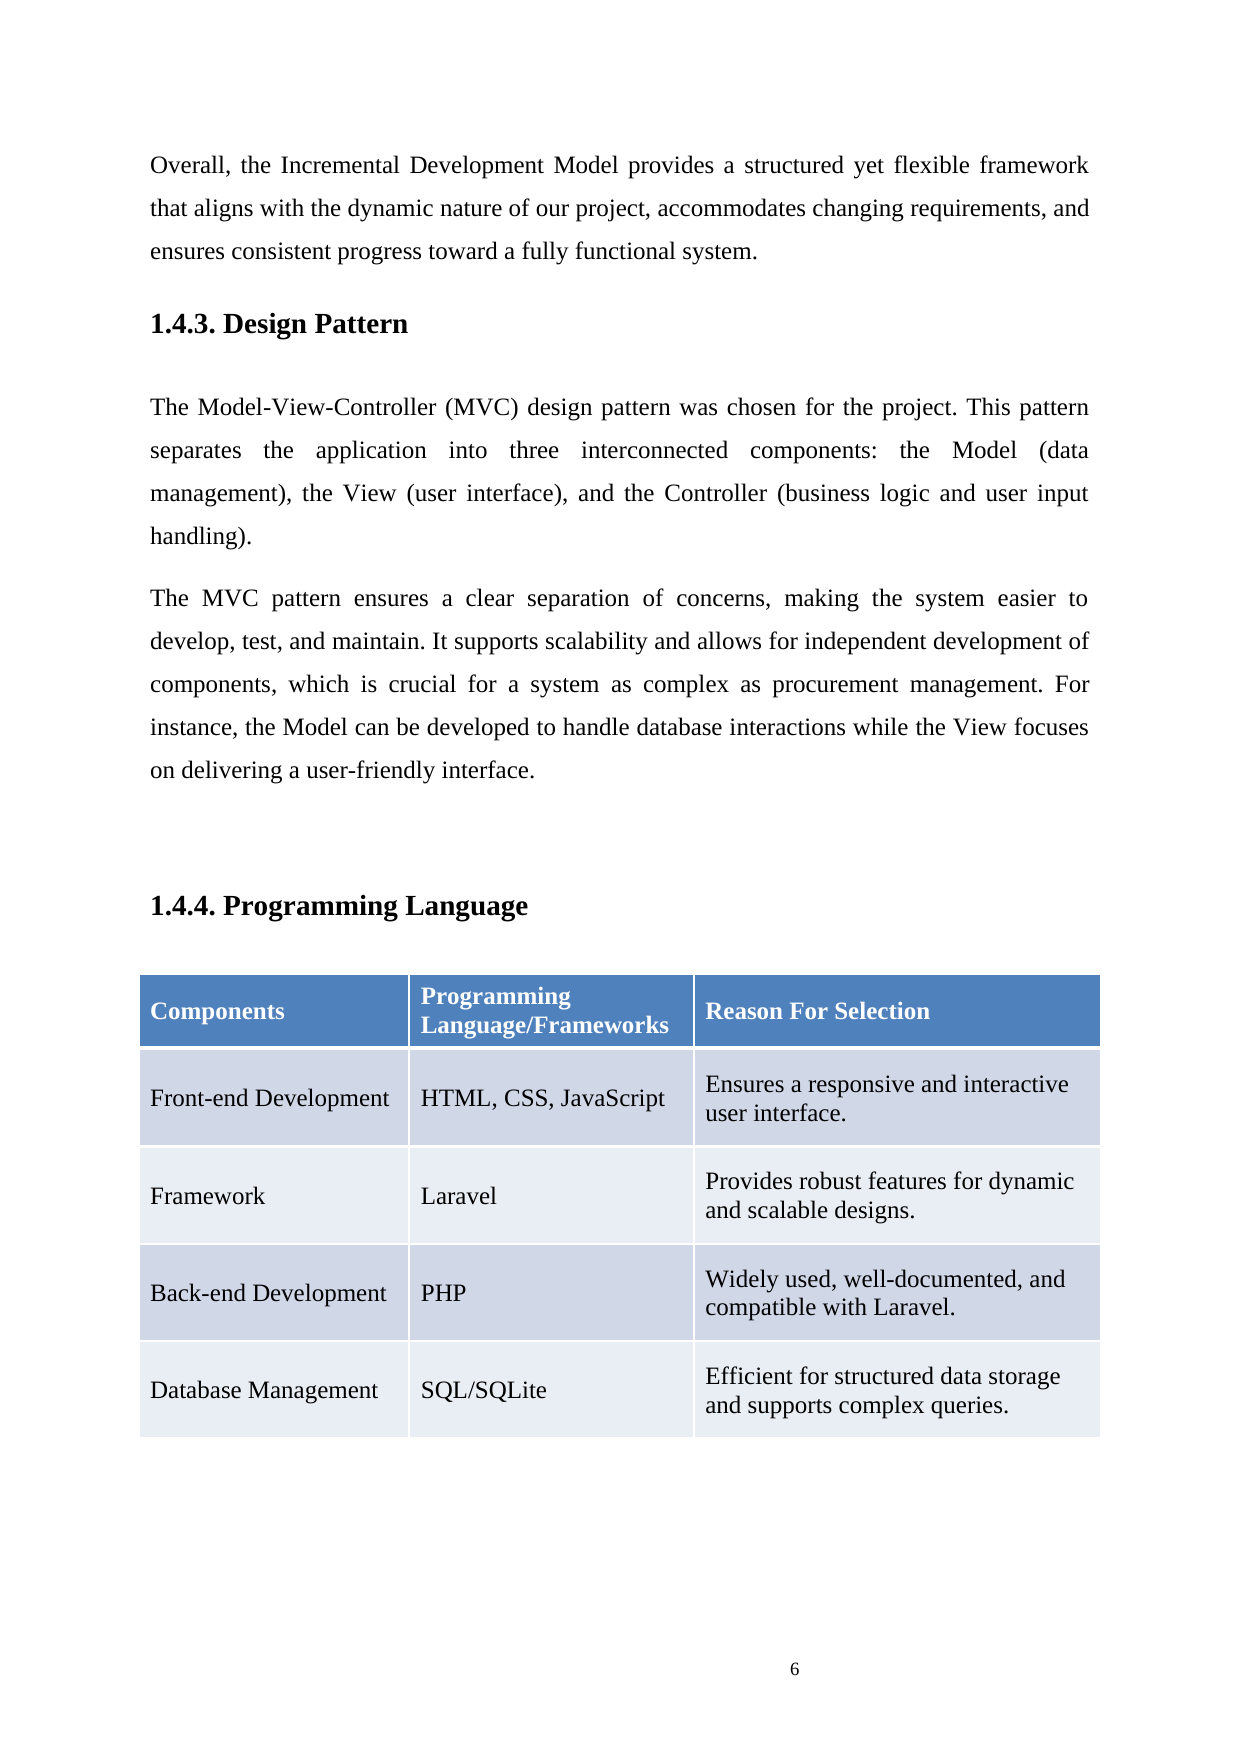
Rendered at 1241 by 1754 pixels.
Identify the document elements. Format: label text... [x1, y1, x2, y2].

table_cell PHP [410, 1245, 693, 1340]
table_cell Front-end Development [140, 1050, 408, 1145]
table_cell Back-end Development [140, 1245, 408, 1340]
subtitle Design Pattern [150, 306, 1090, 340]
list The MVC pattern ensures a clear separation of concerns, making the system easier to develop, test, and maintain. It supports scalability and allows for independent development of components, which is crucial for a system as complex as procurement management. For instance, the Model can be developed to handle database interactions while the View focuses on delivering a user-friendly interface. [150, 583, 1090, 784]
table_header Reason For Selection [695, 975, 1100, 1046]
table_header Components [140, 975, 408, 1046]
table_cell Database Management [140, 1342, 408, 1437]
table_cell Framework [140, 1148, 408, 1243]
table_cell Efficient for structured data storage and supports complex queries. [695, 1342, 1100, 1437]
table_header Programming Language/Frameworks [410, 975, 693, 1046]
table_cell Laravel [410, 1148, 693, 1243]
subtitle Programming Language [150, 888, 1090, 921]
list Overall, the Incremental Development Model provides a structured yet flexible framework that aligns with the dynamic nature of our project, accommodates changing requirements, and ensures consistent progress toward a fully functional system. [150, 150, 1090, 265]
table_cell Provides robust features for dynamic and scalable designs. [695, 1148, 1100, 1243]
list The Model-View-Controller (MVC) design pattern was chosen for the project. This pattern separates the application into three interconnected components: the Model (data management), the View (user interface), and the Controller (business logic and user input handling). [150, 392, 1090, 550]
table_cell HTML, CSS, JavaScript [410, 1050, 693, 1145]
table_cell SQL/SQLite [410, 1342, 693, 1437]
table_cell Ensures a responsive and interactive user interface. [695, 1050, 1100, 1145]
table_cell Widely used, well-documented, and compatible with Laravel. [695, 1245, 1100, 1340]
